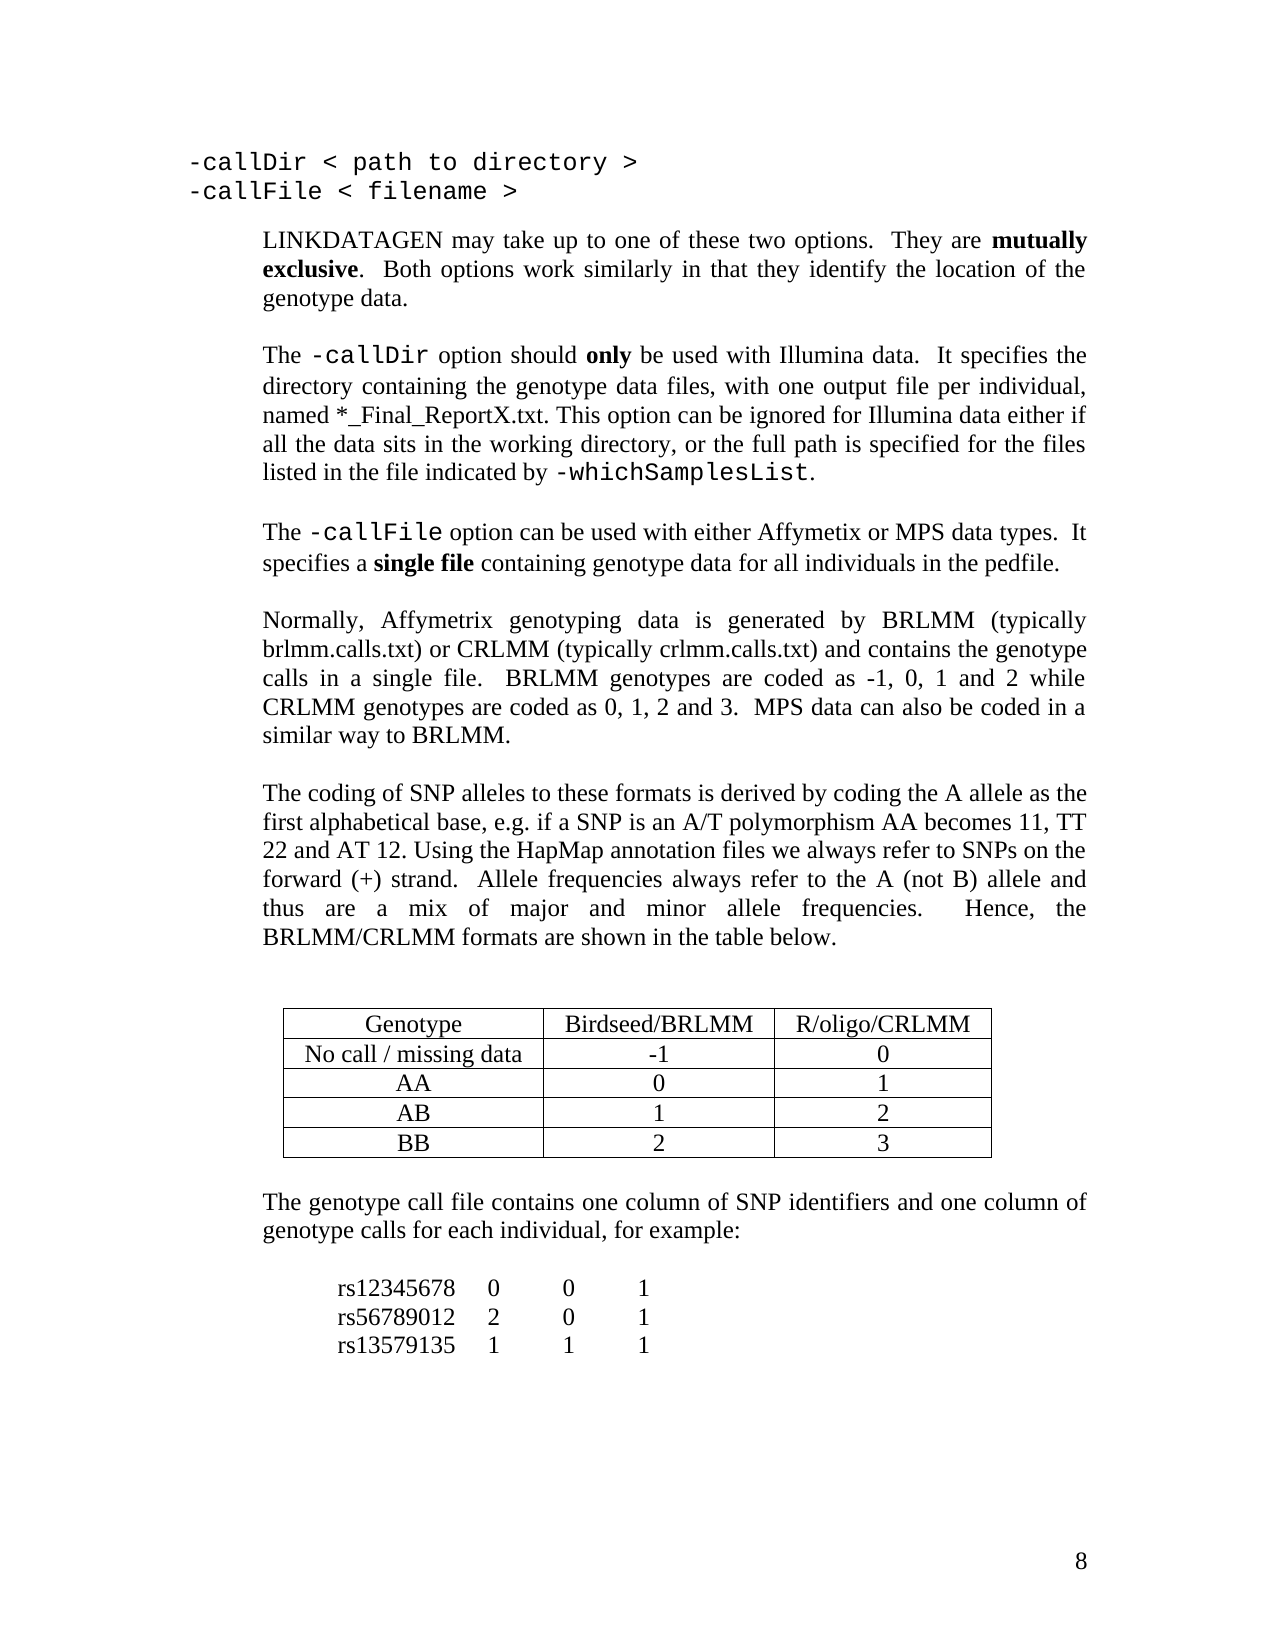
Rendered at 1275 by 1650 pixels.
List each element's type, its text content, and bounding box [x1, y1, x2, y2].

table_header R/oligo/CRLMM [775, 1009, 991, 1038]
table_cell 0 [775, 1039, 991, 1067]
text rs56789012 2 0 1 [262, 1302, 1087, 1330]
table_cell 0 [544, 1069, 774, 1097]
table_cell 2 [544, 1128, 774, 1157]
table_cell 1 [544, 1098, 774, 1127]
table_cell AB [284, 1098, 543, 1127]
text LINKDATAGEN may take up to one of these two options. They are mutually exclusive. Both options work similarly in that they identify the location of the genotype data. [262, 225, 1087, 312]
table_cell -1 [544, 1039, 774, 1067]
text rs13579135 1 1 1 [262, 1330, 1087, 1359]
text Normally, Affymetrix genotyping data is generated by BRLMM (typically brlmm.calls.txt) or CRLMM (typically crlmm.calls.txt) and contains the genotype calls in a single file. BRLMM genotypes are coded as -1, 0, 1 and 2 while CRLMM genotypes are coded as 0, 1, 2 and 3. MPS data can also be coded in a similar way to BRLMM. [262, 605, 1087, 749]
text The genotype call file contains one column of SNP identifiers and one column of genotype calls for each individual, for example: [262, 1187, 1087, 1244]
table_cell AA [284, 1069, 543, 1097]
table_cell No call / missing data [284, 1039, 543, 1067]
table_header Birdseed/BRLMM [544, 1009, 774, 1038]
text -callDir < path to directory > -callFile < filename > [187, 150, 1087, 207]
table_cell 1 [775, 1069, 991, 1097]
text The -callDir option should only be used with Illumina data. It specifies the directory containing the genotype data files, with one output file per individual, named *_Final_ReportX.txt. This option can be ignored for Illumina data either if all the data sits in the working directory, or the full path is specified for the files listed in the file indicated by -whichSamplesList. [262, 340, 1087, 488]
text The -callFile option can be used with either Affymetix or MPS data types. It specifies a single file containing genotype data for all individuals in the pedfile. [262, 517, 1087, 577]
text rs12345678 0 0 1 [262, 1273, 1087, 1302]
text The coding of SNP alleles to these formats is derived by coding the A allele as the first alphabetical base, e.g. if a SNP is an A/T polymorphism AA becomes 11, TT 22 and AT 12. Using the HapMap annotation files we always refer to SNPs on the forward (+) strand. Allele frequencies always refer to the A (not B) allele and thus are a mix of major and minor allele frequencies. Hence, the BRLMM/CRLMM formats are shown in the table below. [262, 778, 1087, 950]
table_cell BB [284, 1128, 543, 1157]
table_cell 3 [775, 1128, 991, 1157]
table_header Genotype [284, 1009, 543, 1038]
table_cell 2 [775, 1098, 991, 1127]
